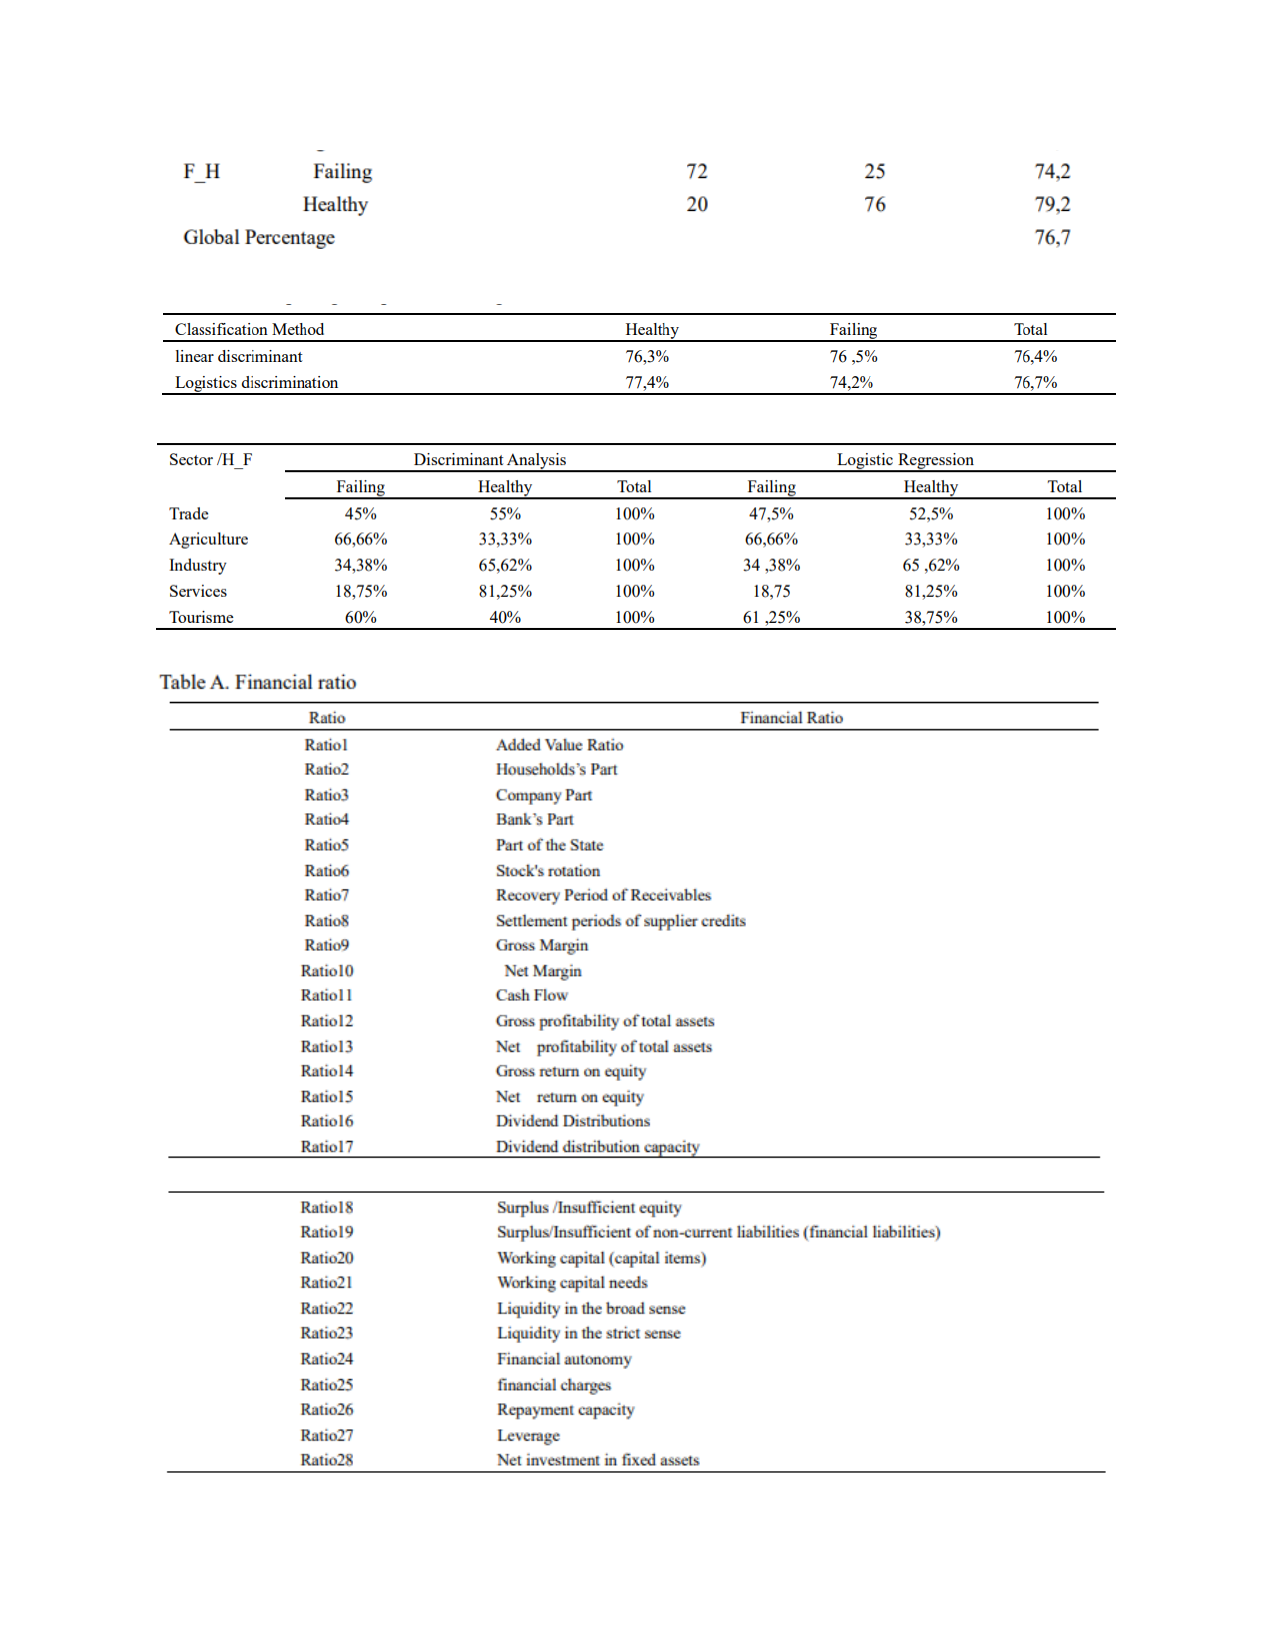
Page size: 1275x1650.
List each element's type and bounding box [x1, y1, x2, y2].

picture [150, 150, 1125, 249]
picture [150, 662, 1125, 1483]
picture [150, 433, 1125, 635]
picture [150, 304, 1125, 406]
